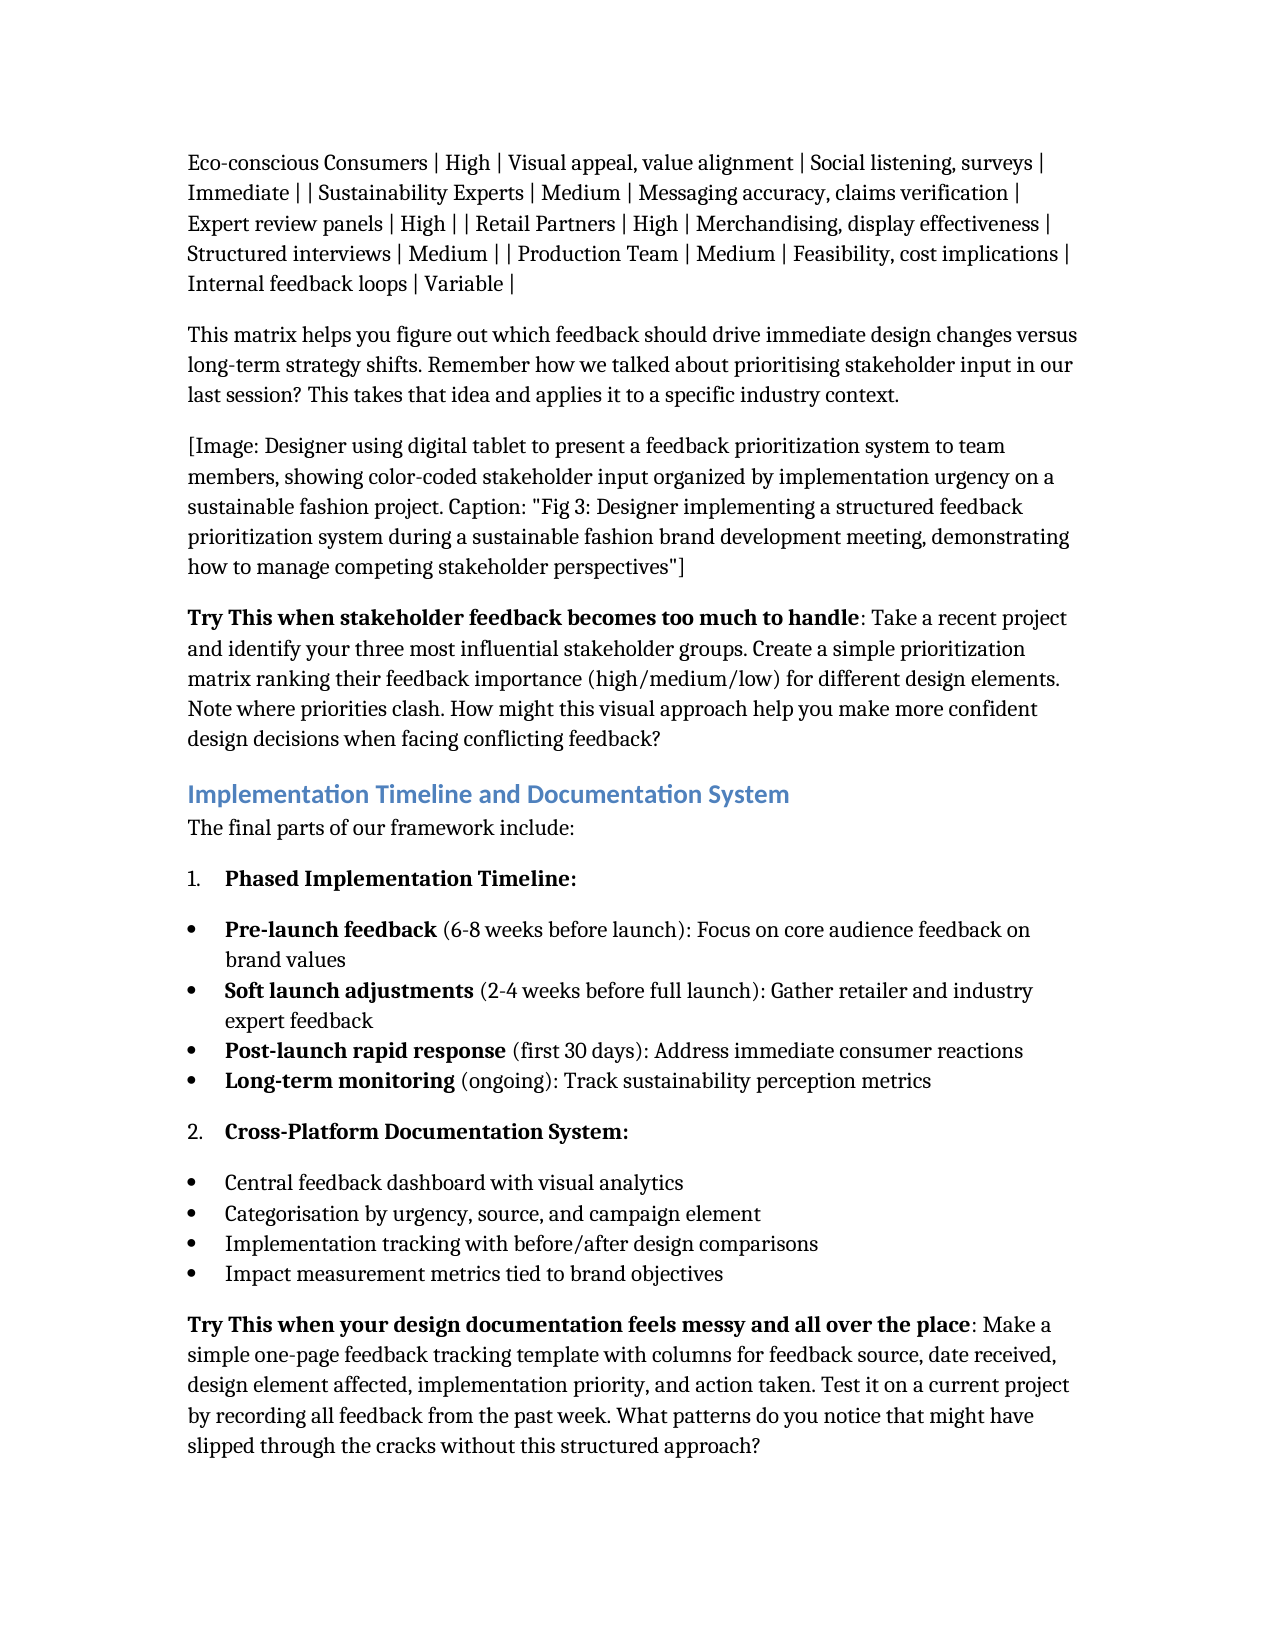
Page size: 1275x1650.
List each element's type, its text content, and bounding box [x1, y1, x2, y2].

text This matrix helps you figure out which feedback should drive immediate design changes versus long-term strategy shifts. Remember how we talked about prioritising stakeholder input in our last session? This takes that idea and applies it to a specific industry context. [187, 322, 1087, 409]
list Phased Implementation Timeline: [187, 866, 1087, 892]
list Soft launch adjustments (2-4 weeks before full launch): Gather retailer and industry expert feedback [187, 977, 1087, 1034]
list Categorisation by urgency, source, and campaign element [187, 1200, 1087, 1227]
list Long-term monitoring (ongoing): Track sustainability perception metrics [187, 1068, 1087, 1094]
subtitle Implementation Timeline and Documentation System [187, 777, 1087, 810]
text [187, 150, 1087, 297]
text The final parts of our framework include: [187, 815, 1087, 841]
text Try This when your design documentation feels messy and all over the place: Make a simple one-page feedback tracking template with columns for feedback source, date received, design element affected, implementation priority, and action taken. Test it on a current project by recording all feedback from the past week. What patterns do you notice that might have slipped through the cracks without this structured approach? [187, 1312, 1087, 1459]
text Try This when stakeholder feedback becomes too much to handle: Take a recent project and identify your three most influential stakeholder groups. Create a simple prioritization matrix ranking their feedback importance (high/medium/low) for different design elements. Note where priorities clash. How might this visual approach help you make more confident design decisions when facing conflicting feedback? [187, 605, 1087, 752]
list Central feedback dashboard with visual analytics [187, 1170, 1087, 1197]
list Impact measurement metrics tied to brand objectives [187, 1261, 1087, 1287]
list Post-launch rapid response (first 30 days): Address immediate consumer reactions [187, 1038, 1087, 1064]
text [Image: Designer using digital tablet to present a feedback prioritization system to team members, showing color-coded stakeholder input organized by implementation urgency on a sustainable fashion project. Caption: "Fig 3: Designer implementing a structured feedback prioritization system during a sustainable fashion brand development meeting, demonstrating how to manage competing stakeholder perspectives"] [187, 433, 1087, 581]
list Cross-Platform Documentation System: [187, 1119, 1087, 1146]
list Implementation tracking with before/after design comparisons [187, 1231, 1087, 1257]
list Pre-launch feedback (6-8 weeks before launch): Focus on core audience feedback on brand values [187, 917, 1087, 974]
